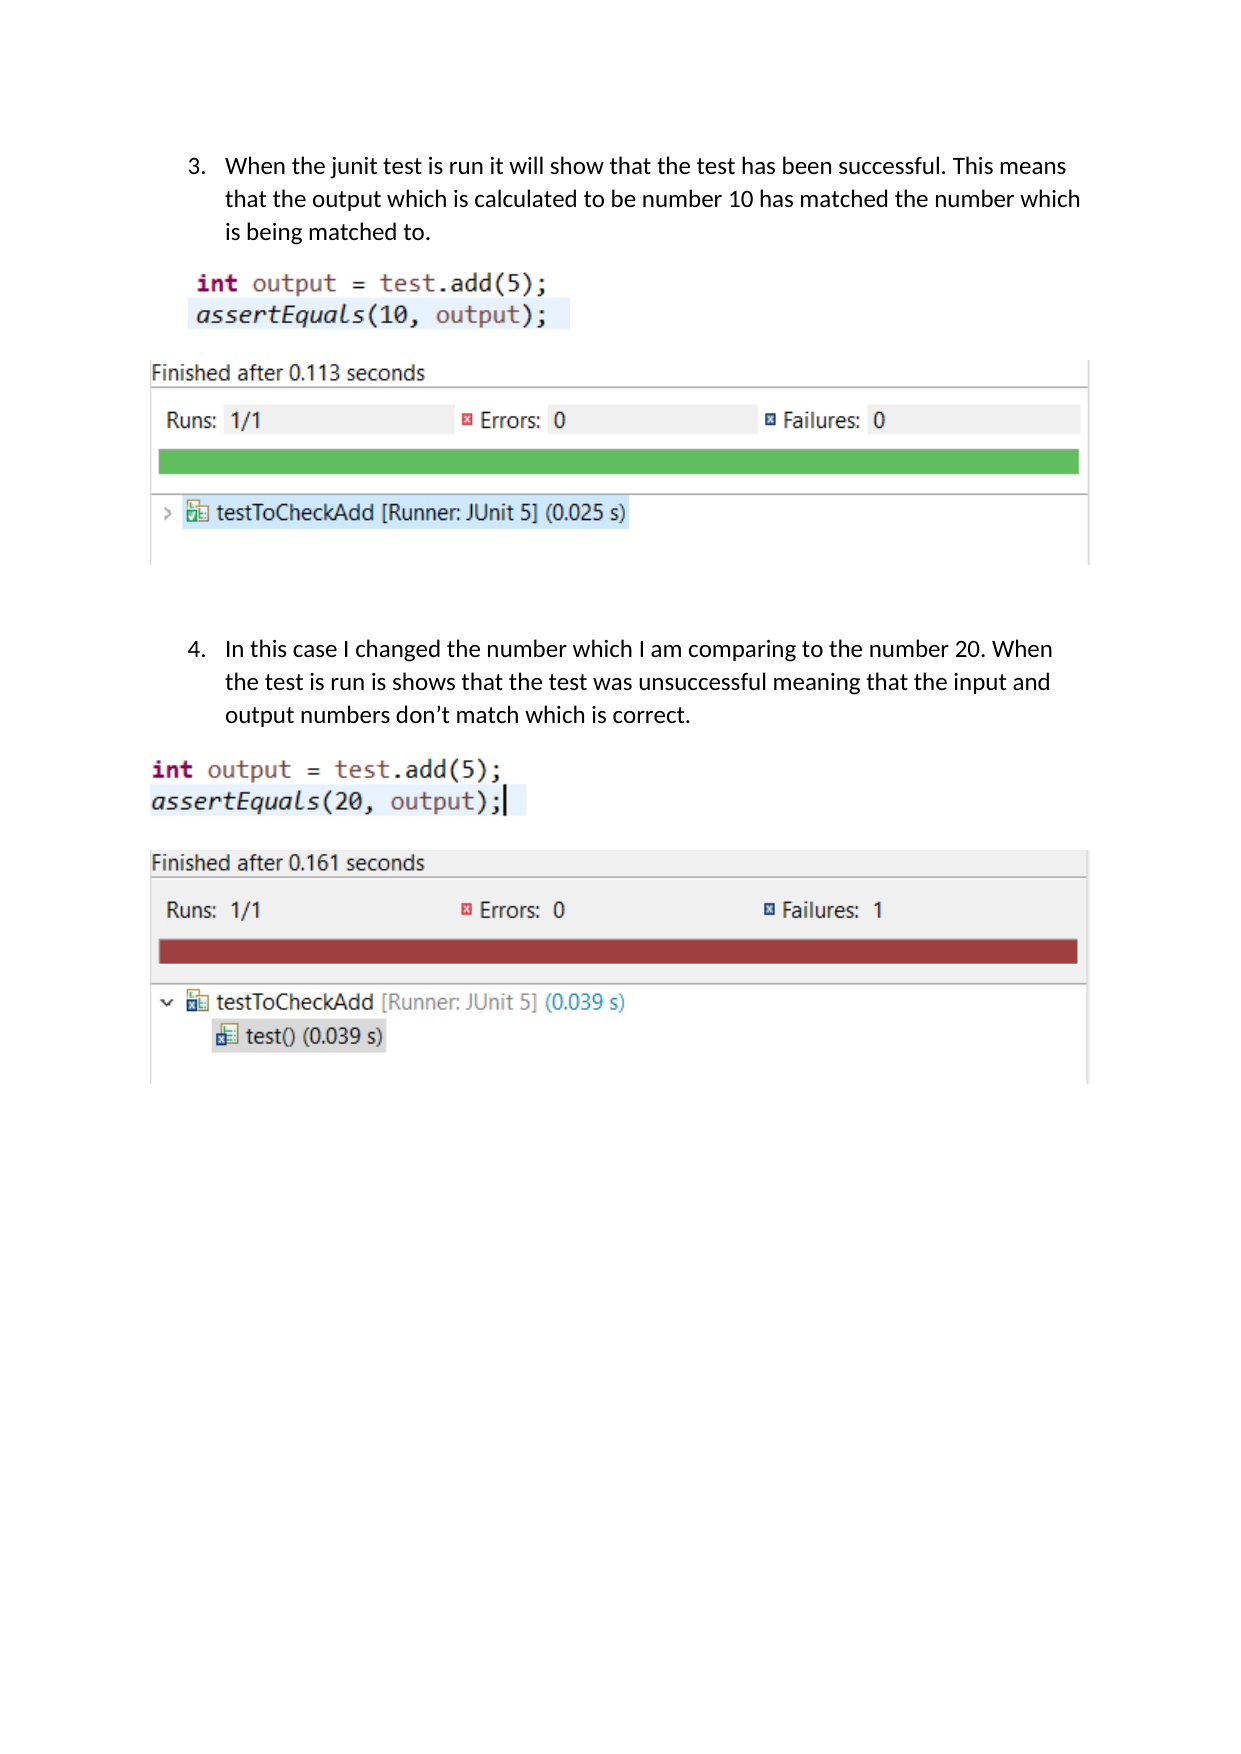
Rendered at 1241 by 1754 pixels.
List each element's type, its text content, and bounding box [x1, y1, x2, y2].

picture [150, 748, 527, 832]
picture [150, 850, 1091, 1084]
picture [187, 265, 571, 342]
picture [150, 360, 1091, 565]
list In this case I changed the number which I am comparing to the number 20. When the test is run is shows that the test was unsuccessful meaning that the input and output numbers don’t match which is correct. [187, 633, 1090, 729]
list When the junit test is run it will show that the test has been successful. This means that the output which is calculated to be number 10 has matched the number which is being matched to. [187, 150, 1090, 246]
